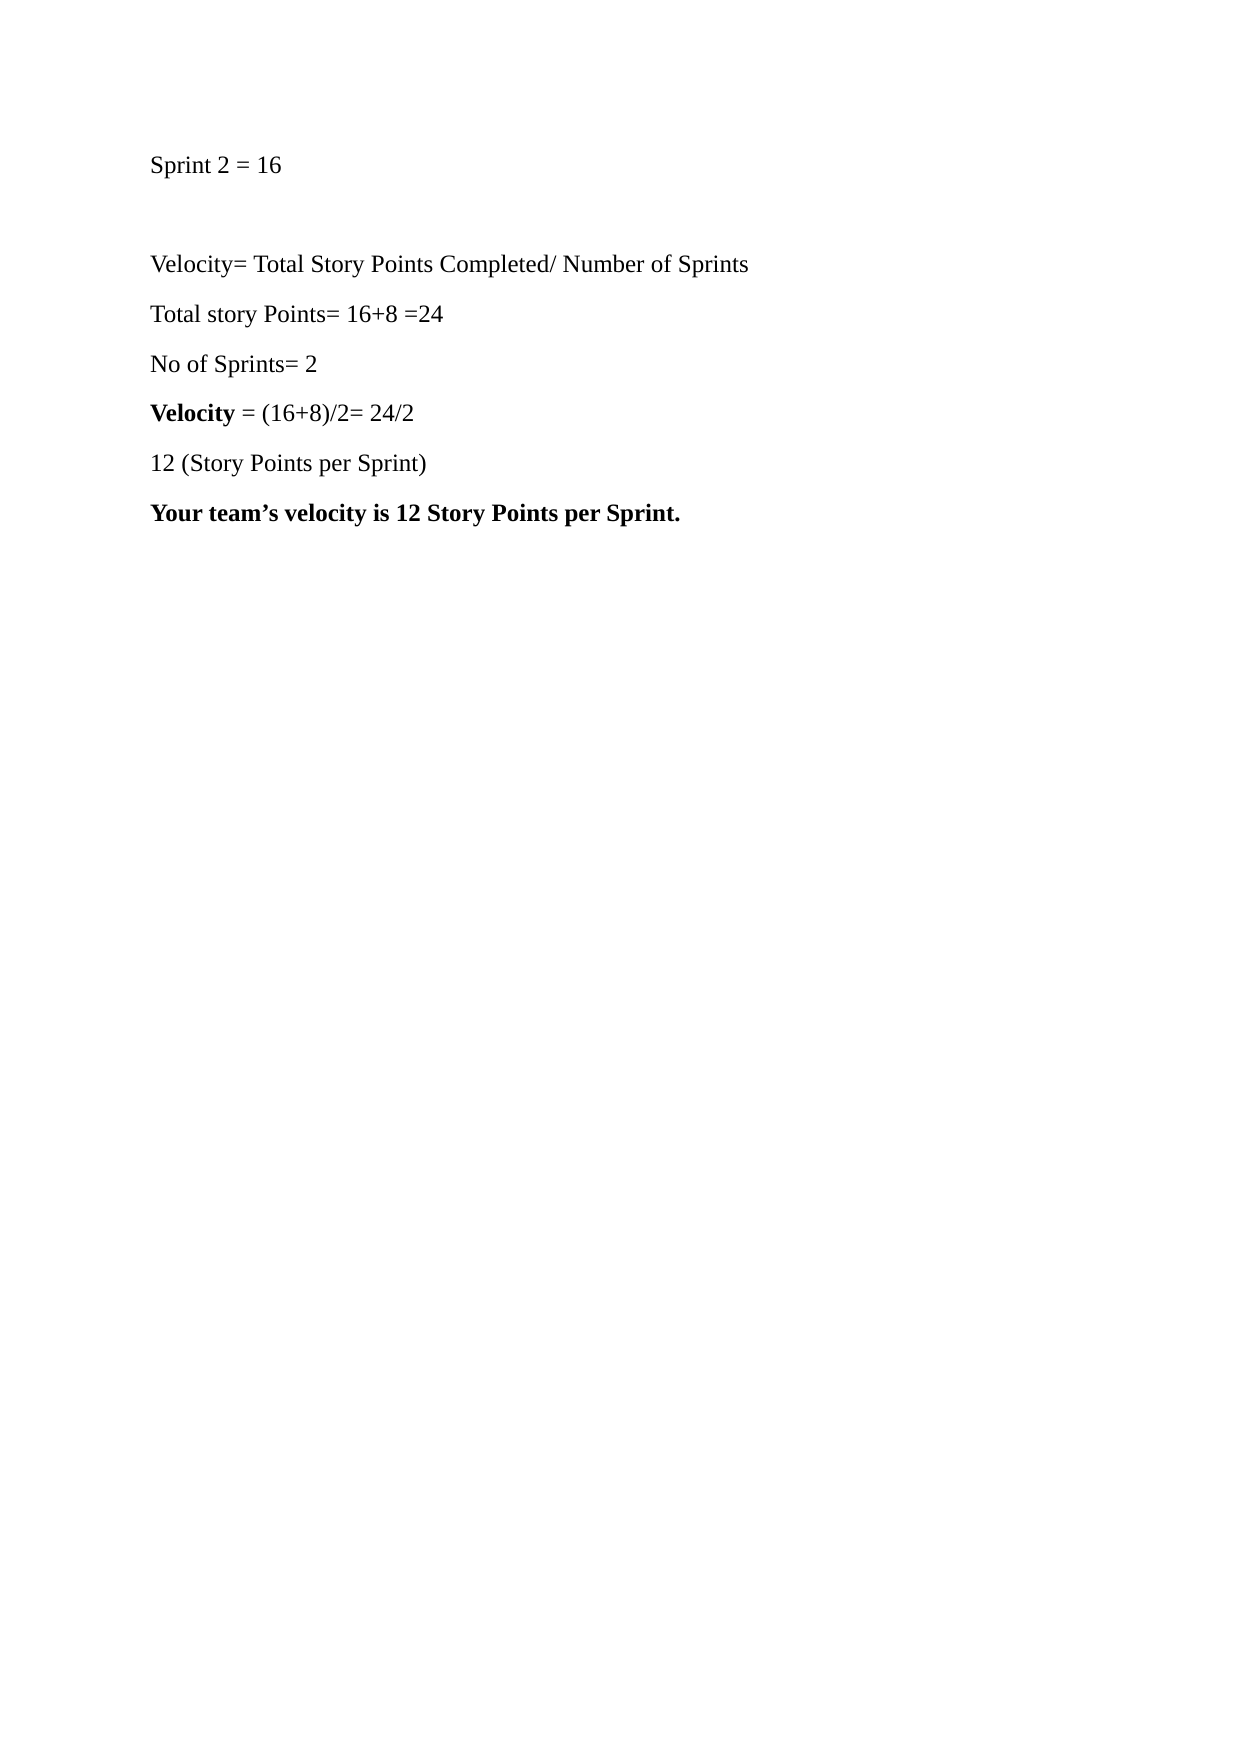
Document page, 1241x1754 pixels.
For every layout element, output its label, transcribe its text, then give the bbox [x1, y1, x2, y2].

text Sprint 2 = 16 [150, 150, 1090, 179]
text No of Sprints= 2 [150, 349, 1090, 377]
text Velocity = (16+8)/2= 24/2 [150, 398, 1090, 427]
text 12 (Story Points per Sprint) [150, 448, 1090, 477]
text Your team’s velocity is 12 Story Points per Sprint. [150, 498, 1090, 527]
text Velocity= Total Story Points Completed​/ Number of Sprints [150, 249, 1090, 278]
text Total story Points= 16+8 =24 [150, 299, 1090, 328]
